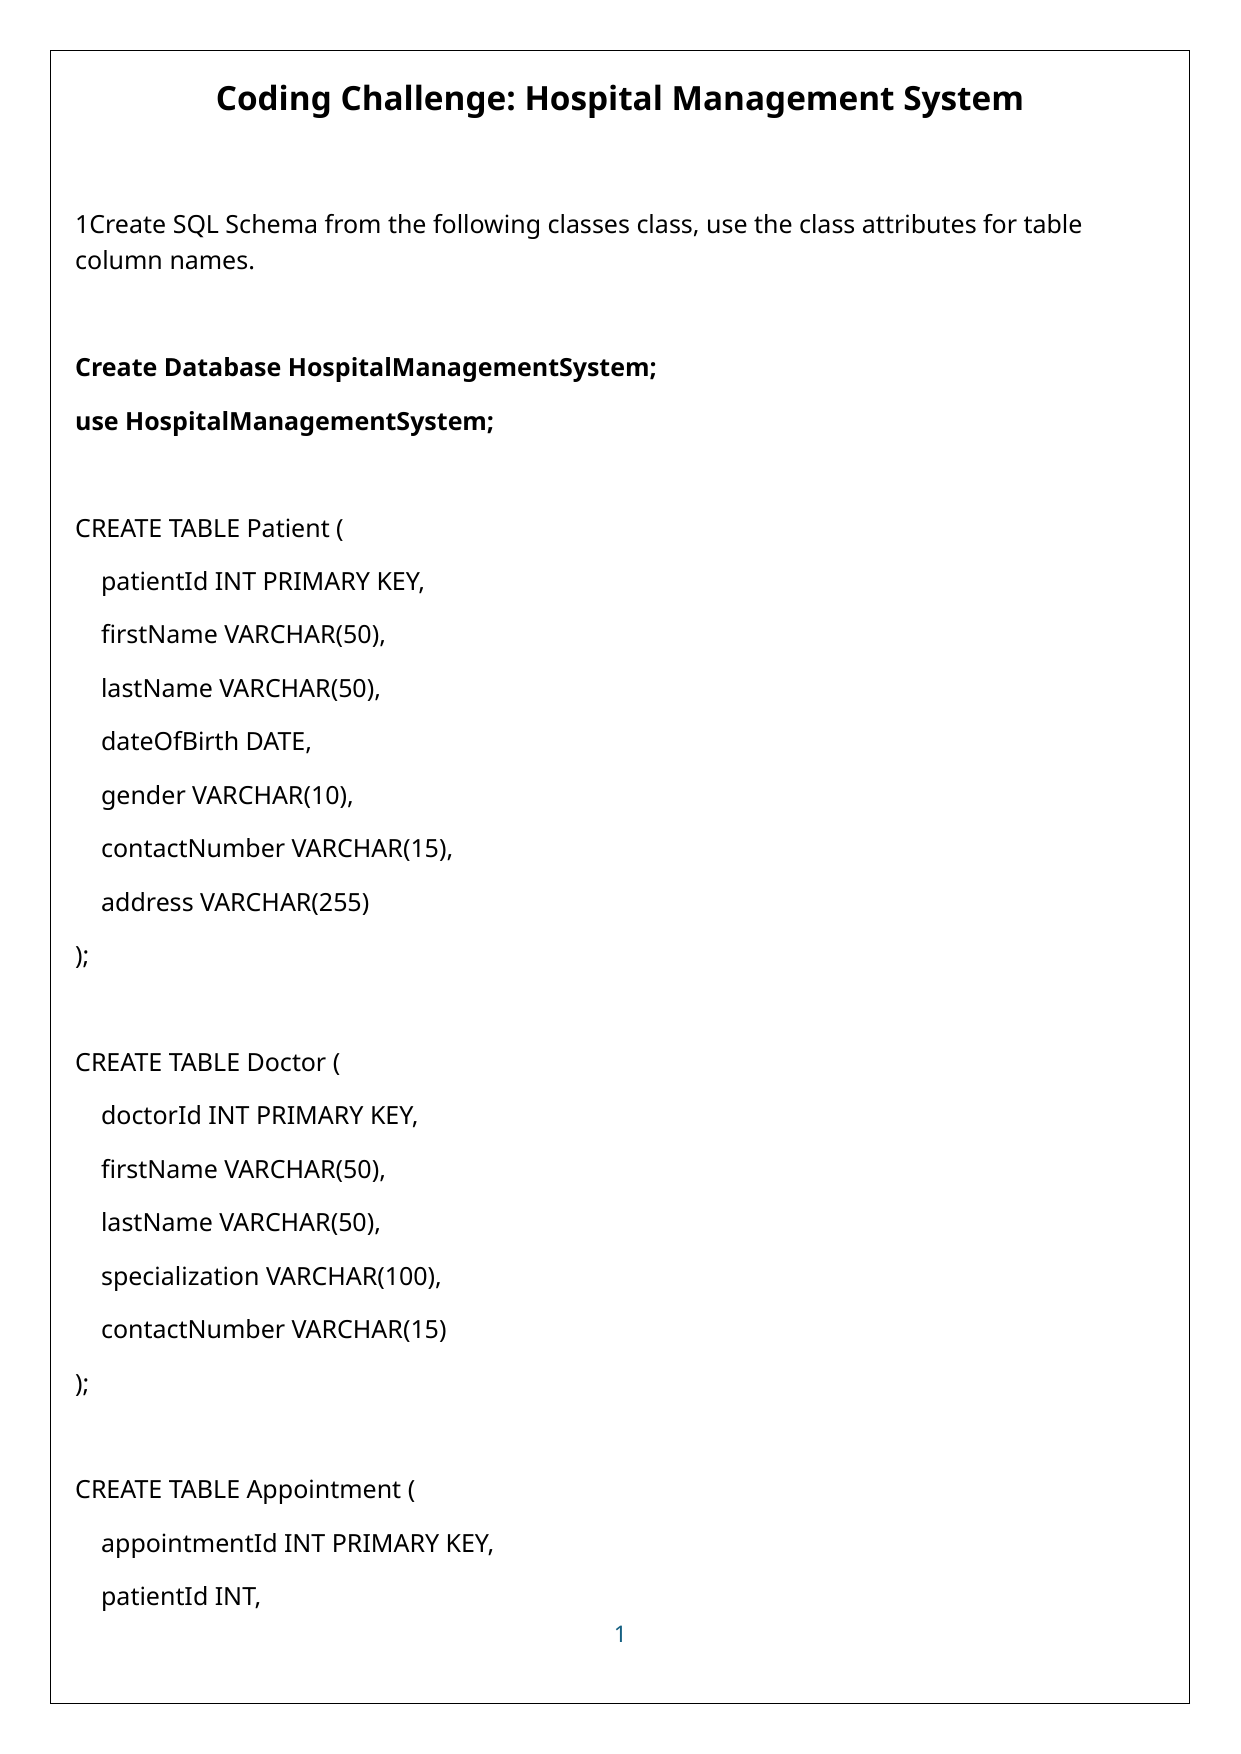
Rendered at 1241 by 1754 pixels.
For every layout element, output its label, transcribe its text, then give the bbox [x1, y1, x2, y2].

text CREATE TABLE Appointment ( [75, 1472, 1165, 1506]
text dateOfBirth DATE, [75, 724, 1165, 758]
text CREATE TABLE Doctor ( [75, 1044, 1165, 1079]
text contactNumber VARCHAR(15), [75, 831, 1165, 865]
text 1Create SQL Schema from the following classes class, use the class attributes for table column names. [75, 206, 1165, 277]
text appointmentId INT PRIMARY KEY, [75, 1526, 1165, 1559]
text firstName VARCHAR(50), [75, 617, 1165, 651]
text firstName VARCHAR(50), [75, 1151, 1165, 1186]
text patientId INT PRIMARY KEY, [75, 564, 1165, 598]
text gender VARCHAR(10), [75, 777, 1165, 811]
text ); [75, 1365, 1165, 1399]
text contactNumber VARCHAR(15) [75, 1312, 1165, 1346]
text lastName VARCHAR(50), [75, 1205, 1165, 1239]
text patientId INT, [75, 1579, 1165, 1613]
text address VARCHAR(255) [75, 884, 1165, 918]
text specialization VARCHAR(100), [75, 1258, 1165, 1292]
text lastName VARCHAR(50), [75, 671, 1165, 704]
text CREATE TABLE Patient ( [75, 510, 1165, 544]
text use HospitalManagementSystem; [75, 403, 1165, 437]
text Coding Challenge: Hospital Management System [75, 75, 1165, 120]
text Create Database HospitalManagementSystem; [75, 350, 1165, 384]
text doctorId INT PRIMARY KEY, [75, 1098, 1165, 1132]
text ); [75, 938, 1165, 972]
